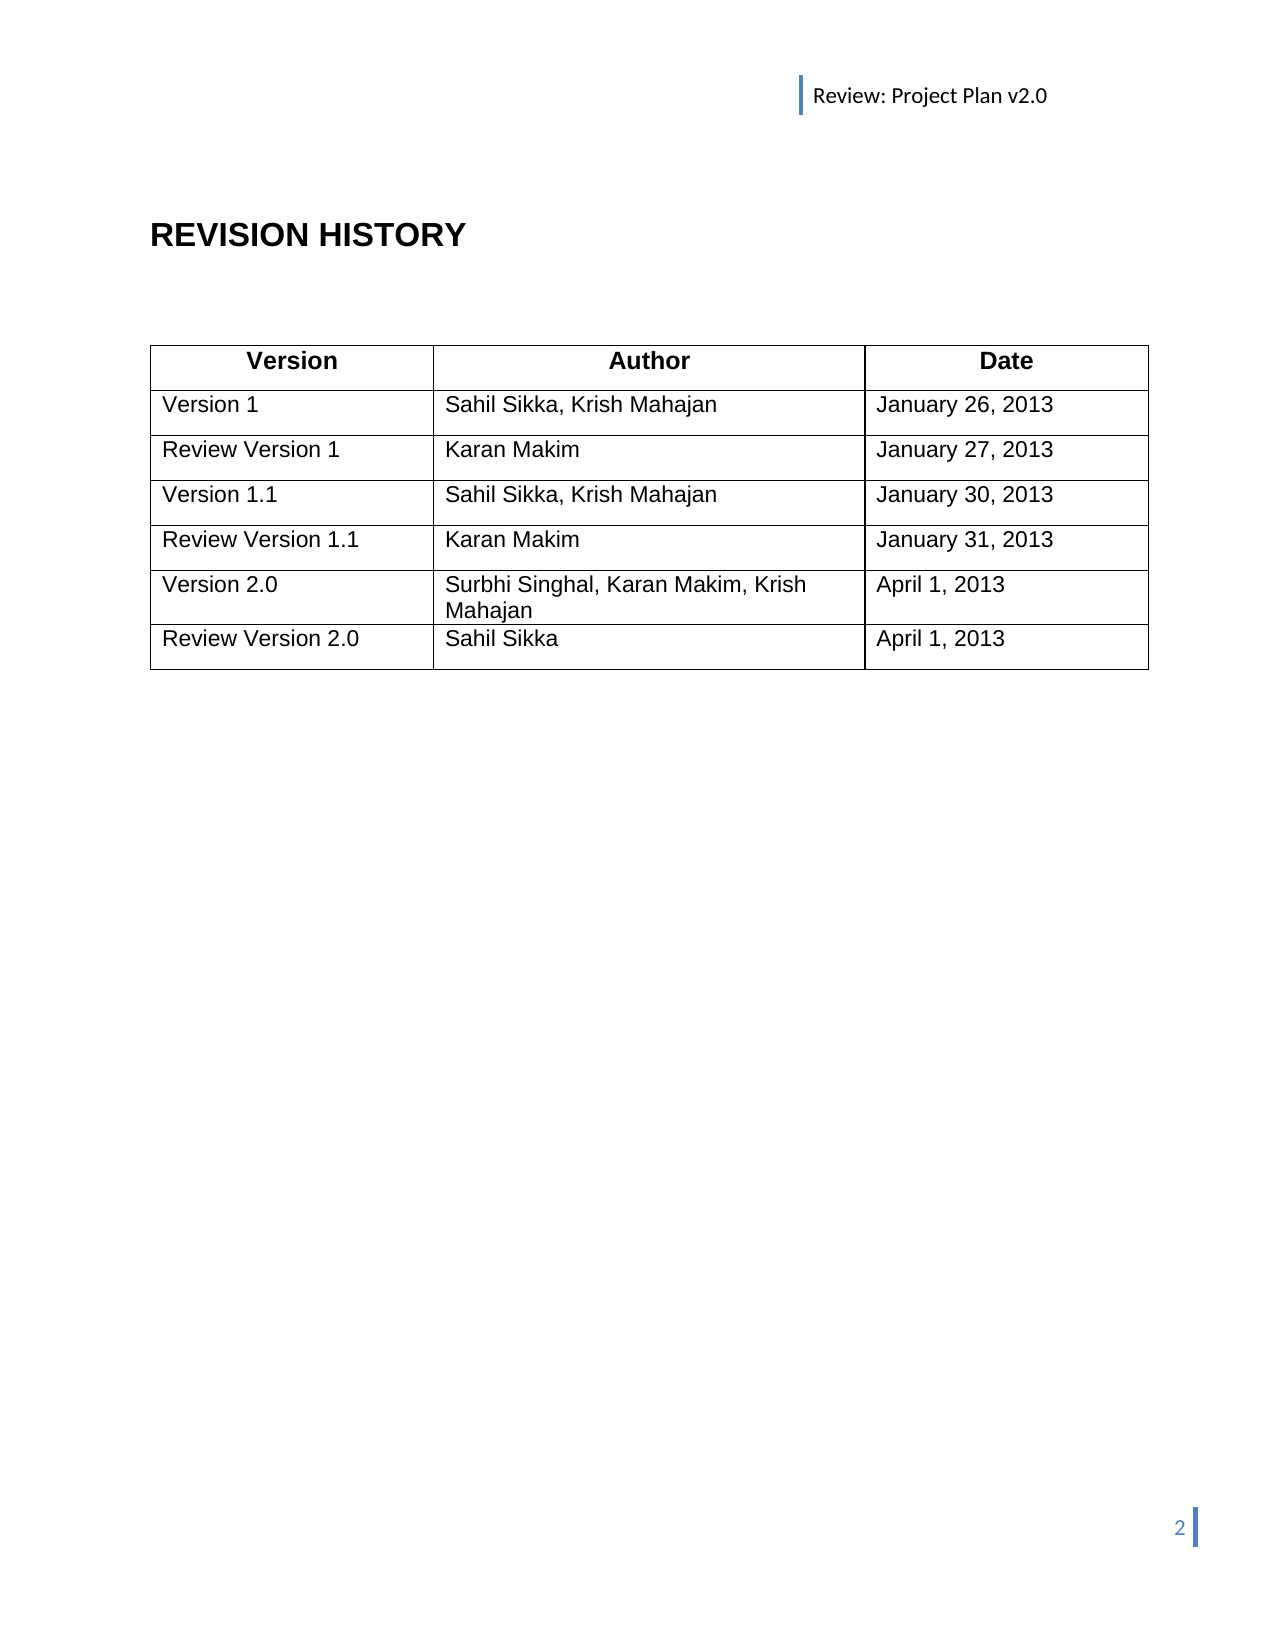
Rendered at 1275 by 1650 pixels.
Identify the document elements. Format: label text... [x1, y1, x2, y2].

table_cell Sahil Sikka [434, 625, 864, 669]
text REVISION HISTORY [150, 215, 1125, 253]
table_cell Review Version 1.1 [151, 526, 433, 570]
table_cell Version 1 [151, 391, 433, 435]
table_cell Sahil Sikka, Krish Mahajan [434, 391, 864, 435]
table_cell Review Version 2.0 [151, 625, 433, 669]
table_cell Review Version 1 [151, 436, 433, 480]
table_cell April 1, 2013 [866, 571, 1148, 624]
table_cell Version 1.1 [151, 481, 433, 525]
table_header Author [434, 346, 864, 390]
table_cell Karan Makim [434, 526, 864, 570]
table_cell April 1, 2013 [866, 625, 1148, 669]
table_cell January 26, 2013 [866, 391, 1148, 435]
table_cell Version 2.0 [151, 571, 433, 624]
table_header Date [866, 346, 1148, 390]
table_cell January 30, 2013 [866, 481, 1148, 525]
table_cell January 31, 2013 [866, 526, 1148, 570]
table_cell Surbhi Singhal, Karan Makim, Krish Mahajan [434, 571, 864, 624]
table_cell January 27, 2013 [866, 436, 1148, 480]
table_cell Karan Makim [434, 436, 864, 480]
table_cell Sahil Sikka, Krish Mahajan [434, 481, 864, 525]
table_header Version [151, 346, 433, 390]
